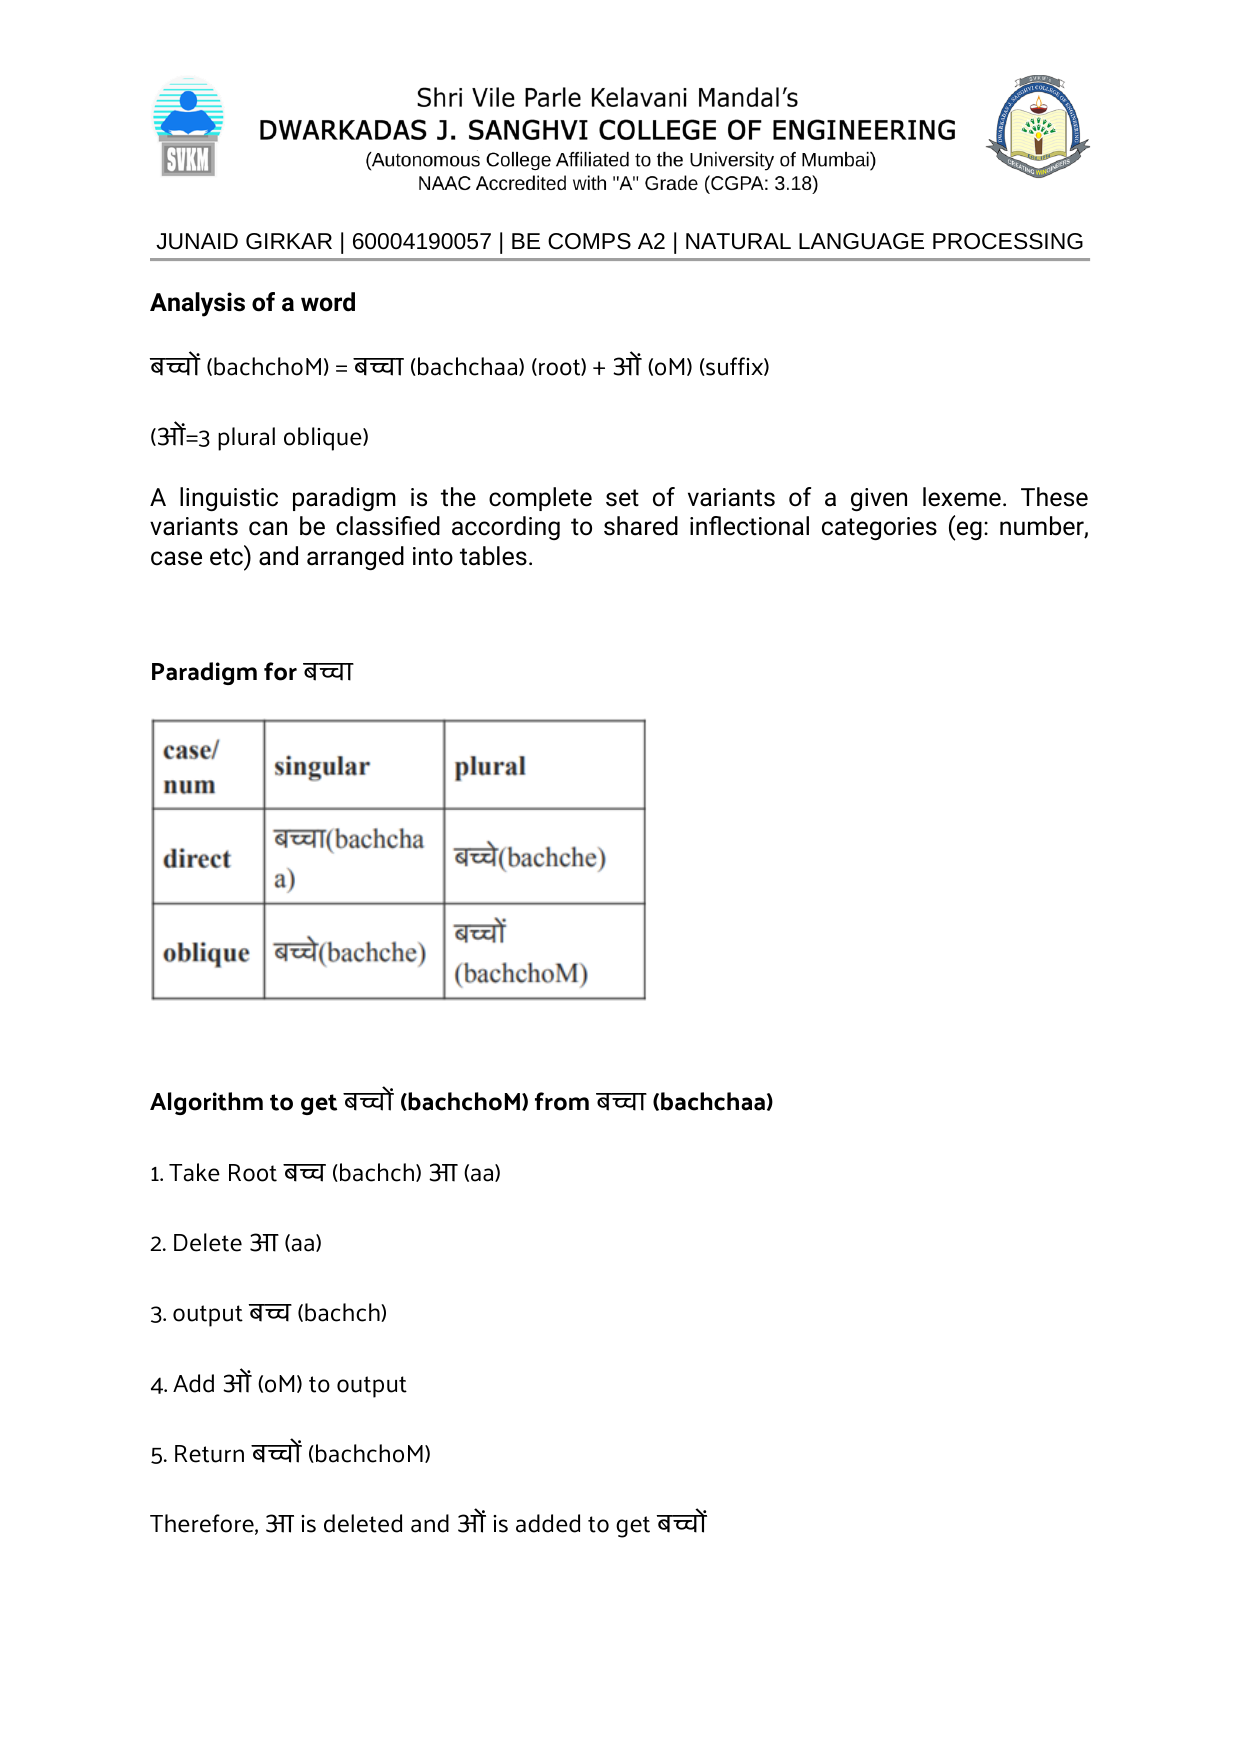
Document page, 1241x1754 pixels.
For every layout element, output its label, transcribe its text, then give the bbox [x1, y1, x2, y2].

text 4. Add ओं (oM) to output [150, 1359, 1090, 1404]
text (ओं=3 plural oblique) [150, 413, 1090, 458]
text Paradigm for बच्चा [150, 647, 1090, 693]
picture [150, 717, 647, 1002]
text Algorithm to get बच्चों (bachchoM) from बच्चा (bachchaa) [150, 1078, 1090, 1123]
text Analysis of a word [150, 288, 1090, 317]
text 2. Delete आ (aa) [150, 1218, 1090, 1264]
text 5. Return बच्चों (bachchoM) [150, 1429, 1090, 1475]
text 3. output बच्च (bachch) [150, 1289, 1090, 1334]
text Therefore, आ is deleted and ओं is added to get बच्चों [150, 1500, 1090, 1545]
text बच्चों (bachchoM) = बच्चा (bachchaa) (root) + ओं (oM) (suffix) [150, 342, 1090, 388]
text A linguistic paradigm is the complete set of variants of a given lexeme. These variants can be classified according to shared inflectional categories (eg: number, case etc) and arranged into tables. [150, 483, 1090, 571]
text 1. Take Root बच्च (bachch) आ (aa) [150, 1148, 1090, 1193]
picture [150, 75, 1091, 194]
